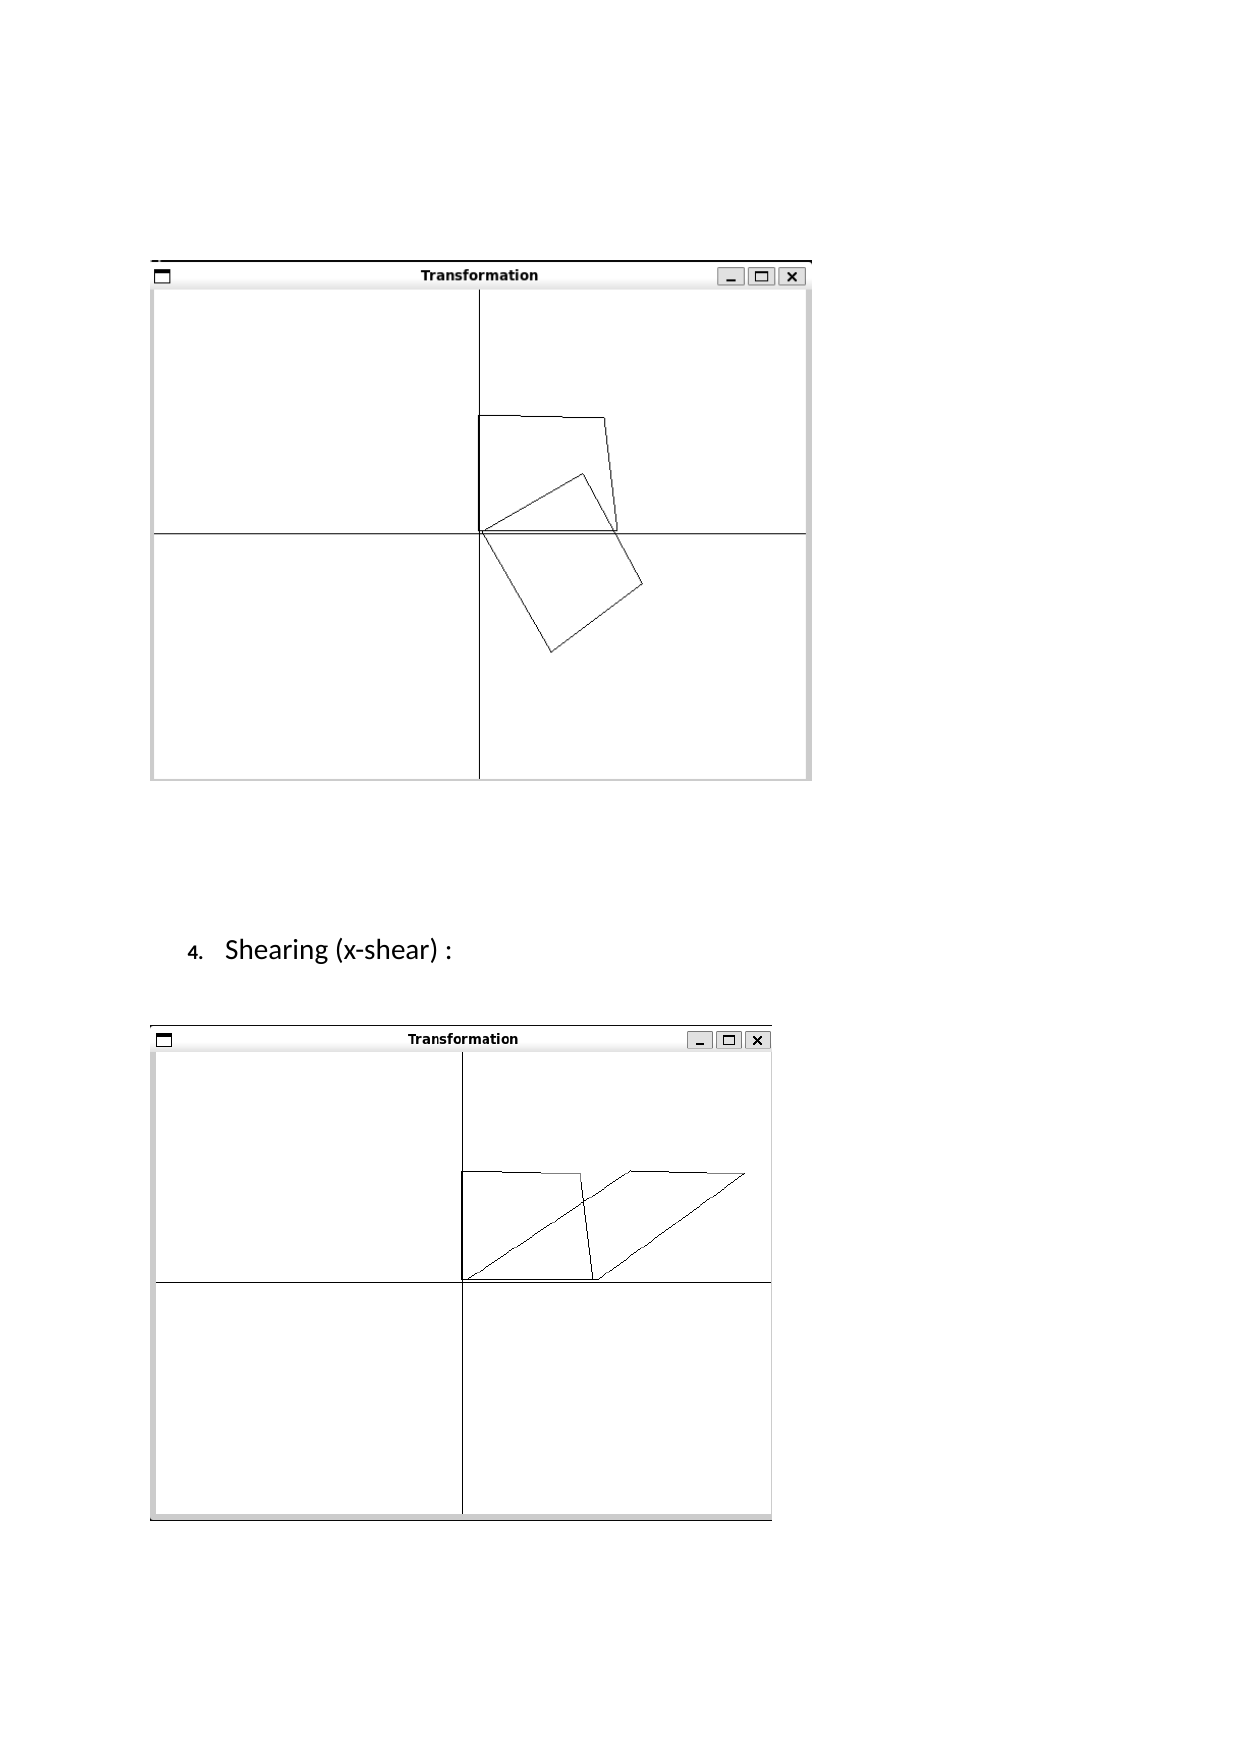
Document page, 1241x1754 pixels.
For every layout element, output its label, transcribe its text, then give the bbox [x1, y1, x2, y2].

picture [150, 1025, 772, 1521]
picture [150, 260, 812, 781]
list Shearing (x-shear) : [187, 931, 1090, 967]
